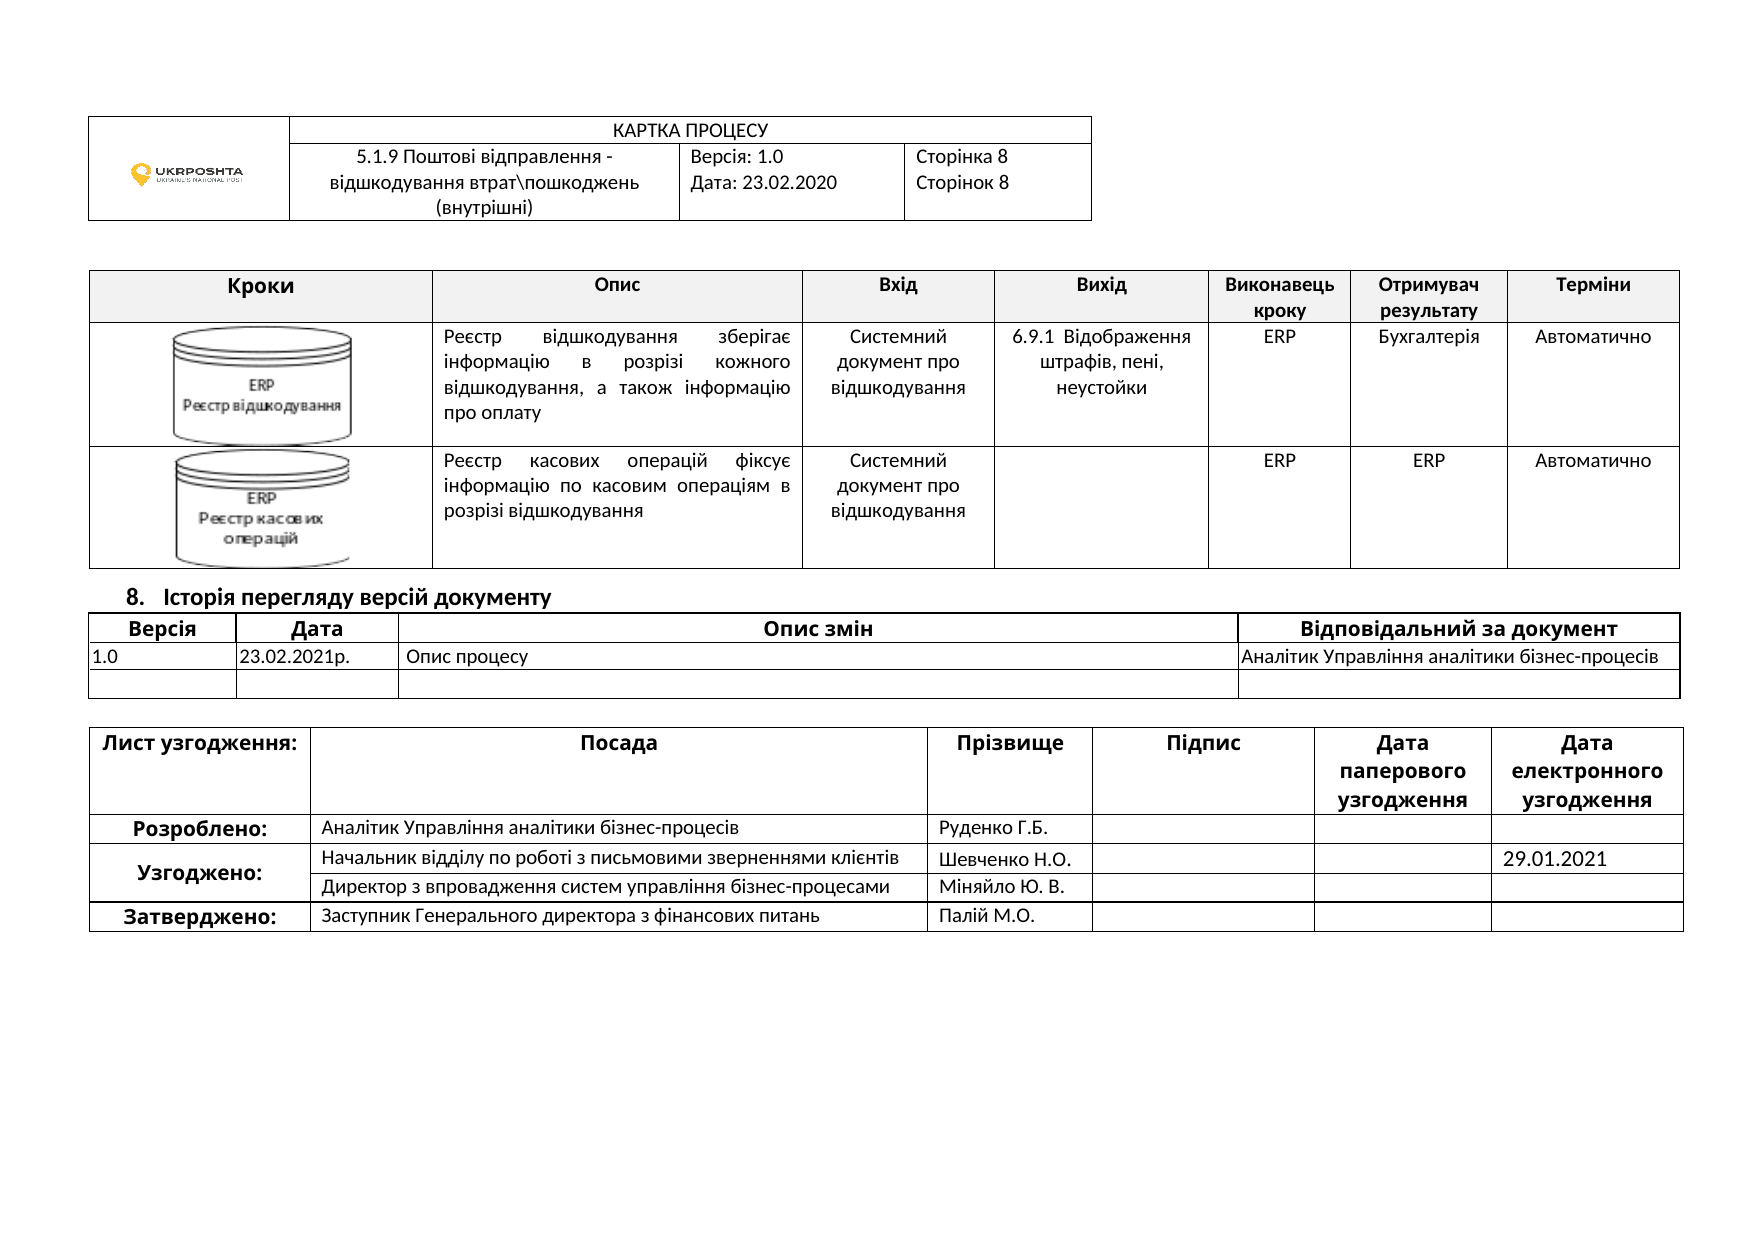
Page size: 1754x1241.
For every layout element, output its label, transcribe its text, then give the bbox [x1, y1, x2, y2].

table_header Кроки [90, 271, 432, 322]
table_header Дата паперового узгодження [1315, 728, 1491, 813]
table_cell 1.0 [89, 643, 236, 668]
table_cell [90, 323, 432, 446]
table_cell [269, 447, 432, 568]
table_header Версія [89, 614, 235, 642]
table_header Підпис [1093, 728, 1314, 813]
table_cell [995, 447, 1208, 568]
table_cell Узгоджено: [90, 844, 310, 901]
table_header Дата [237, 614, 398, 642]
table_cell Начальник відділу по роботі з письмовими зверненнями клієнтів [311, 844, 927, 872]
table_cell Палій М.О. [928, 903, 1092, 931]
table_cell Автоматично [1508, 447, 1679, 568]
table_header Виконавець кроку [1209, 271, 1350, 322]
table_cell Бухгалтерія [1351, 323, 1507, 446]
table_cell [1093, 903, 1314, 931]
table_cell Руденко Г.Б. [928, 815, 1092, 843]
table_cell Опис процесу [399, 643, 1238, 668]
table_cell [1315, 874, 1491, 901]
table_cell ERP [1209, 447, 1350, 568]
table_cell [90, 447, 256, 568]
table_header Вхід [803, 271, 994, 322]
table_cell [1315, 903, 1491, 931]
table_cell 29.01.2021 [1492, 844, 1683, 872]
table_header Дата електронного узгодження [1492, 728, 1683, 813]
table_cell Автоматично [1508, 323, 1679, 446]
table_header Посада [311, 728, 927, 813]
subtitle Історія перегляду версій документу [126, 582, 1680, 612]
picture [78, 116, 293, 232]
table_cell Системний документ про відшкодування [803, 447, 994, 568]
table_header Отримувач результату [1351, 271, 1507, 322]
table_header Прізвище [928, 728, 1092, 813]
table_cell [1492, 874, 1683, 901]
table_cell [1315, 844, 1491, 872]
table_cell ERP [1209, 323, 1350, 446]
picture [89, 117, 289, 220]
table_cell 6.9.1 Відображення штрафів, пені, неустойки [995, 323, 1208, 446]
table_cell [1492, 815, 1683, 843]
table_cell Заступник Генерального директора з фінансових питань [311, 903, 927, 931]
table_cell [1093, 844, 1314, 872]
table_cell Затверджено: [90, 903, 310, 931]
table_header Опис [433, 271, 802, 322]
table_header Лист узгодження: [90, 728, 310, 813]
table_header Терміни [1508, 271, 1679, 322]
table_cell ERP [1351, 447, 1507, 568]
table_cell Аналітик Управління аналітики бізнес-процесів [1239, 643, 1679, 668]
table_cell [1239, 670, 1679, 698]
table_cell Системний документ про відшкодування [803, 323, 994, 446]
table_cell Реєстр касових операцій фіксує інформацію по касовим операціям в розрізі відшкодування [433, 447, 802, 568]
table_cell Директор з впровадження систем управління бізнес-процесами [311, 874, 927, 901]
table_cell [237, 670, 398, 698]
table_header Опис змін [399, 614, 1237, 642]
table_cell [1492, 903, 1683, 931]
table_header Відповідальний за документ [1239, 614, 1679, 642]
table_cell Реєстр відшкодування зберігає інформацію в розрізі кожного відшкодування, а також інформацію про оплату [433, 323, 802, 446]
table_cell [399, 670, 1238, 698]
table_cell [1315, 815, 1491, 843]
table_cell 23.02.2021р. [237, 643, 398, 668]
table_cell Розроблено: [90, 815, 310, 843]
table_cell [89, 670, 236, 698]
table_cell [1093, 874, 1314, 901]
table_header Вихід [995, 271, 1208, 322]
table_cell Аналітик Управління аналітики бізнес-процесів [311, 815, 927, 843]
table_cell [1093, 815, 1314, 843]
table_cell Шевченко Н.О. [928, 844, 1092, 872]
table_cell Міняйло Ю. В. [928, 874, 1092, 901]
